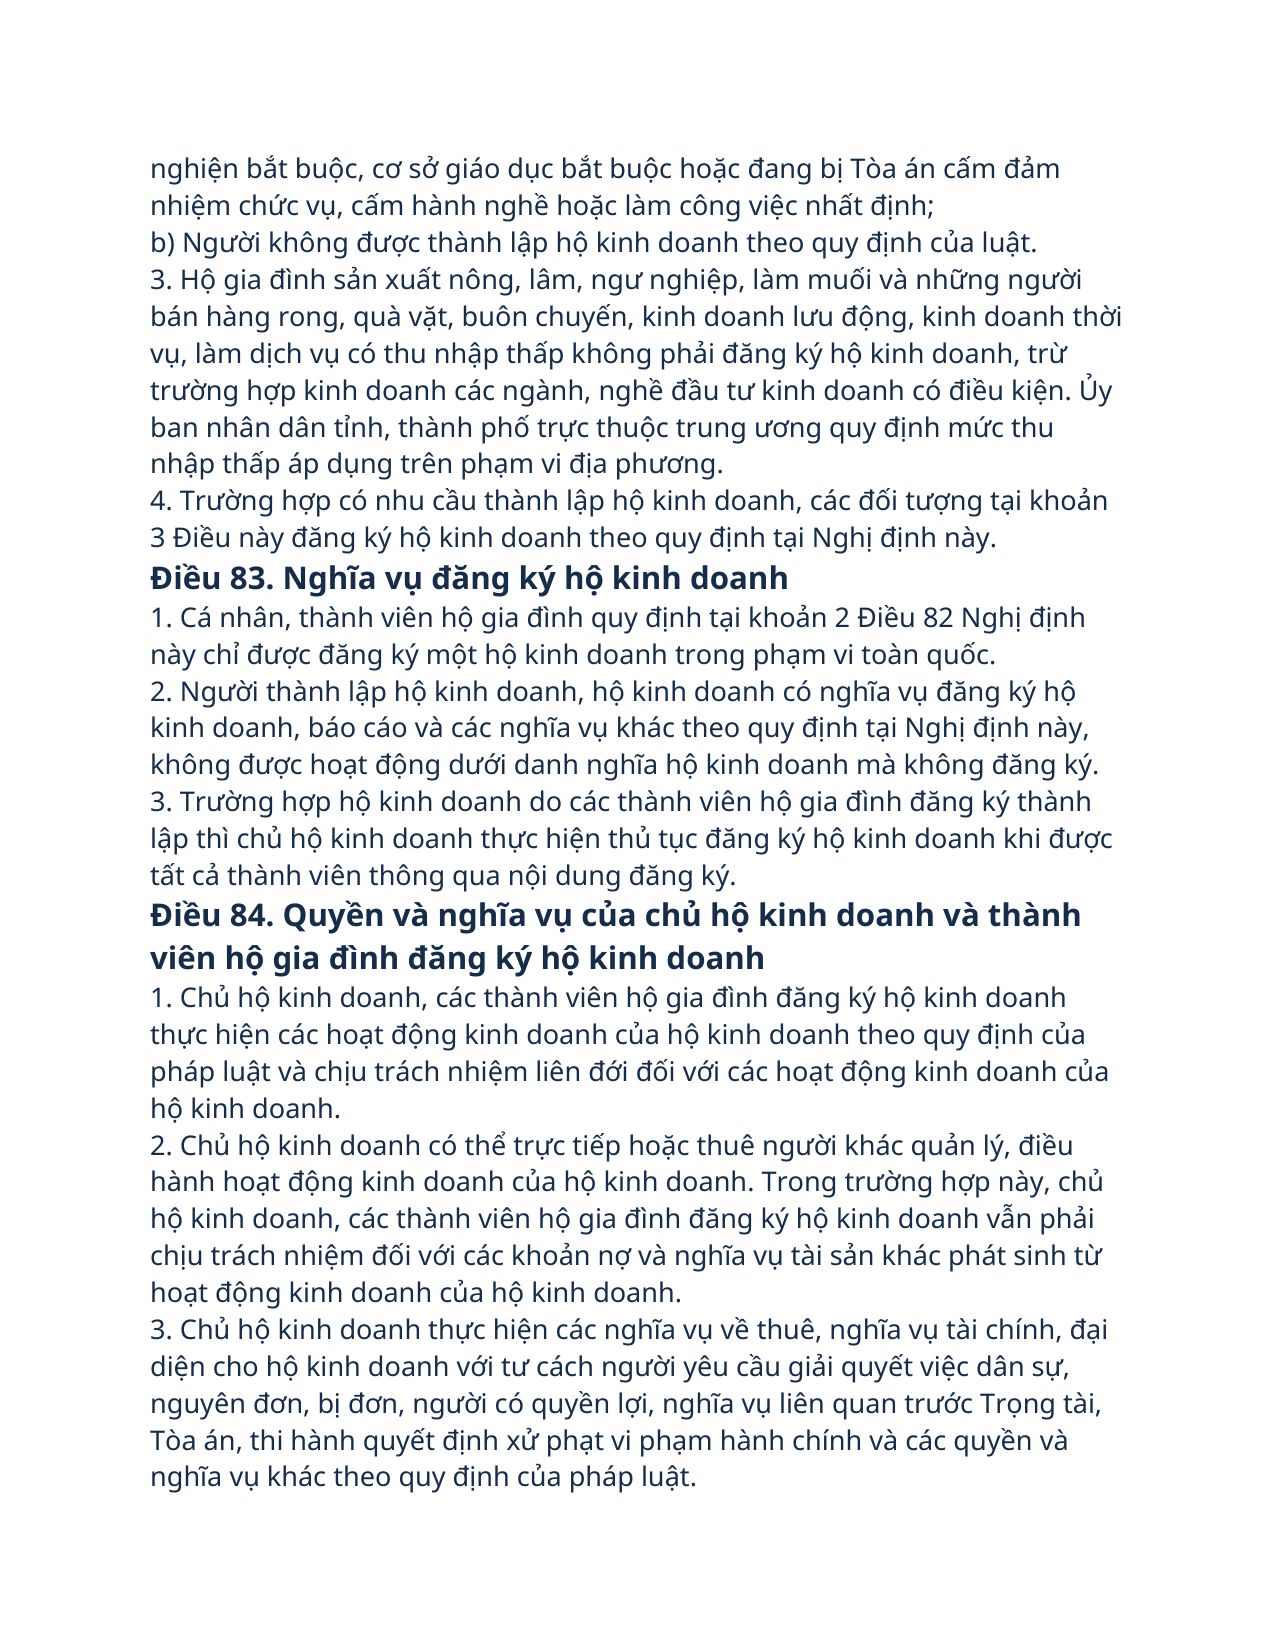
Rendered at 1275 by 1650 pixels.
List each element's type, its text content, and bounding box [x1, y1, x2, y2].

text 3. Trường hợp hộ kinh doanh do các thành viên hộ gia đình đăng ký thành lập thì chủ hộ kinh doanh thực hiện thủ tục đăng ký hộ kinh doanh khi được tất cả thành viên thông qua nội dung đăng ký. [150, 783, 1125, 893]
text b) Người không được thành lập hộ kinh doanh theo quy định của luật. [150, 224, 1125, 261]
text 2. Người thành lập hộ kinh doanh, hộ kinh doanh có nghĩa vụ đăng ký hộ kinh doanh, báo cáo và các nghĩa vụ khác theo quy định tại Nghị định này, không được hoạt động dưới danh nghĩa hộ kinh doanh mà không đăng ký. [150, 672, 1125, 783]
text 3. Hộ gia đình sản xuất nông, lâm, ngư nghiệp, làm muối và những người bán hàng rong, quà vặt, buôn chuyến, kinh doanh lưu động, kinh doanh thời vụ, làm dịch vụ có thu nhập thấp không phải đăng ký hộ kinh doanh, trừ trường hợp kinh doanh các ngành, nghề đầu tư kinh doanh có điều kiện. Ủy ban nhân dân tỉnh, thành phố trực thuộc trung ương quy định mức thu nhập thấp áp dụng trên phạm vi địa phương. [150, 261, 1125, 482]
text 3. Chủ hộ kinh doanh thực hiện các nghĩa vụ về thuê, nghĩa vụ tài chính, đại diện cho hộ kinh doanh với tư cách người yêu cầu giải quyết việc dân sự, nguyên đơn, bị đơn, người có quyền lợi, nghĩa vụ liên quan trước Trọng tài, Tòa án, thi hành quyết định xử phạt vi phạm hành chính và các quyền và nghĩa vụ khác theo quy định của pháp luật. [150, 1310, 1125, 1495]
text 4. Trường hợp có nhu cầu thành lập hộ kinh doanh, các đối tượng tại khoản 3 Điều này đăng ký hộ kinh doanh theo quy định tại Nghị định này. [150, 482, 1125, 556]
text 2. Chủ hộ kinh doanh có thể trực tiếp hoặc thuê người khác quản lý, điều hành hoạt động kinh doanh của hộ kinh doanh. Trong trường hợp này, chủ hộ kinh doanh, các thành viên hộ gia đình đăng ký hộ kinh doanh vẫn phải chịu trách nhiệm đối với các khoản nợ và nghĩa vụ tài sản khác phát sinh từ hoạt động kinh doanh của hộ kinh doanh. [150, 1126, 1125, 1310]
text Điều 83. Nghĩa vụ đăng ký hộ kinh doanh [150, 556, 1125, 598]
text Điều 84. Quyền và nghĩa vụ của chủ hộ kinh doanh và thành viên hộ gia đình đăng ký hộ kinh doanh [150, 893, 1125, 978]
text 1. Cá nhân, thành viên hộ gia đình quy định tại khoản 2 Điều 82 Nghị định này chỉ được đăng ký một hộ kinh doanh trong phạm vi toàn quốc. [150, 598, 1125, 672]
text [150, 150, 1125, 224]
text 1. Chủ hộ kinh doanh, các thành viên hộ gia đình đăng ký hộ kinh doanh thực hiện các hoạt động kinh doanh của hộ kinh doanh theo quy định của pháp luật và chịu trách nhiệm liên đới đối với các hoạt động kinh doanh của hộ kinh doanh. [150, 978, 1125, 1126]
